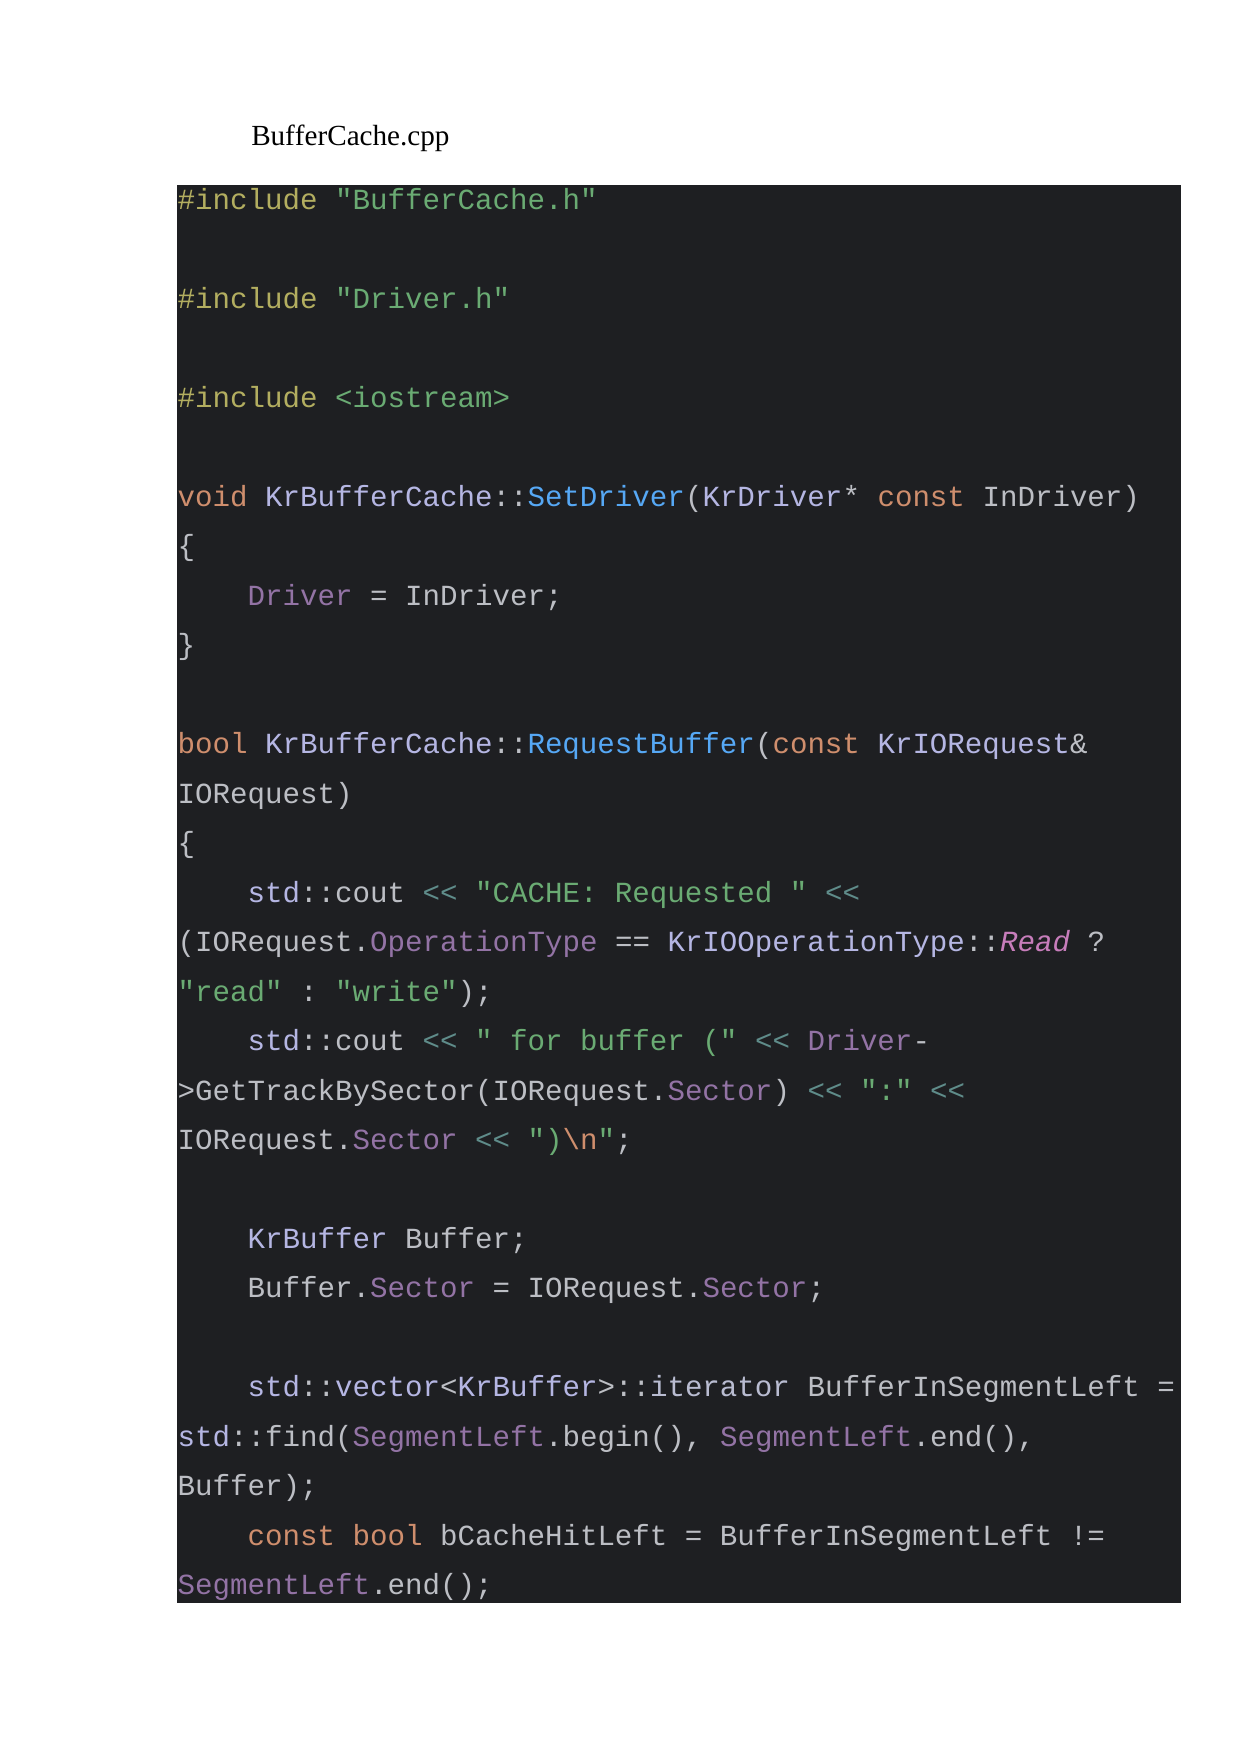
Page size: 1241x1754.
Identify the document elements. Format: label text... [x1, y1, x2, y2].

text BufferCache.cpp [177, 118, 1181, 152]
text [177, 185, 1181, 1603]
